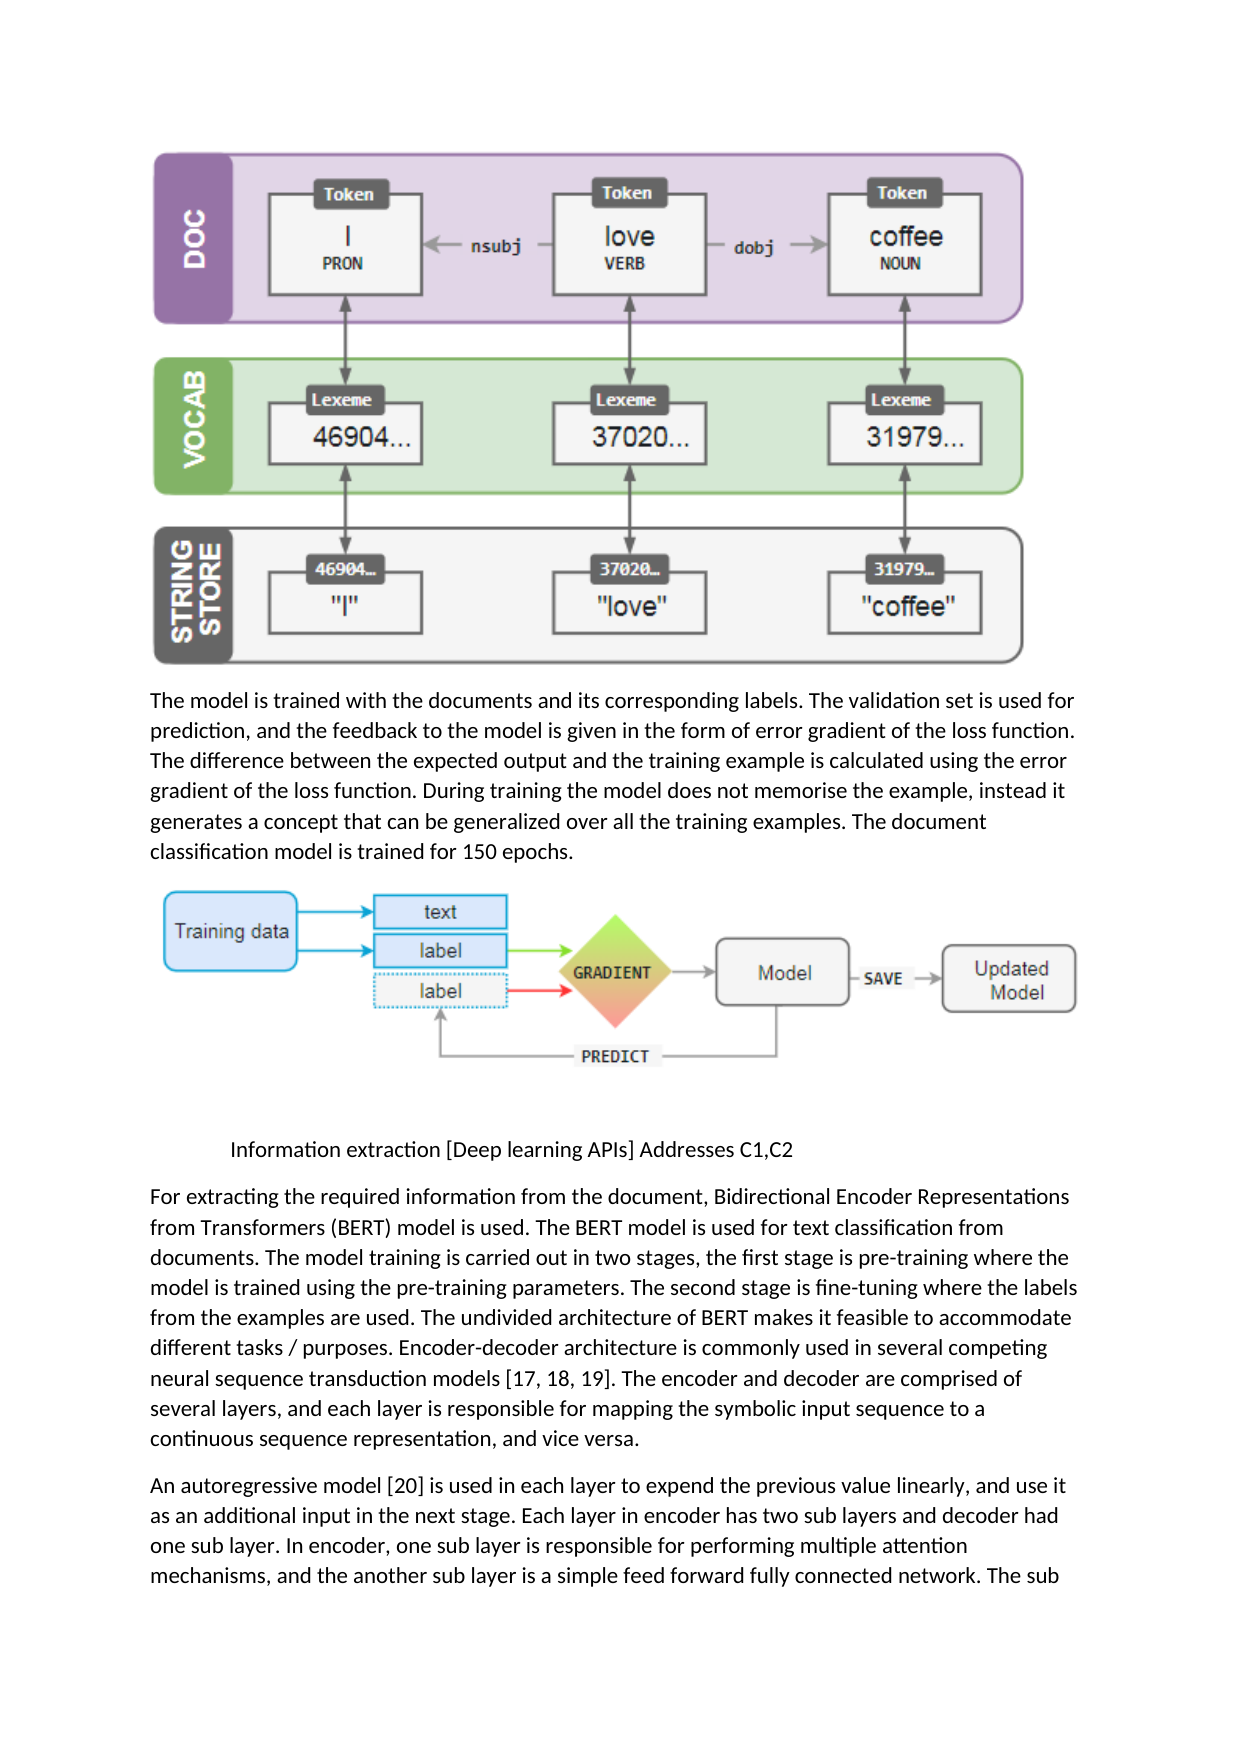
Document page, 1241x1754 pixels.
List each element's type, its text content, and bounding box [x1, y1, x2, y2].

picture [150, 883, 1091, 1070]
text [150, 1471, 1090, 1590]
text The model is trained with the documents and its corresponding labels. The validation set is used for prediction, and the feedback to the model is given in the form of error gradient of the loss function. The difference between the expected output and the training example is calculated using the error gradient of the loss function. During training the model does not memorise the example, instead it generates a concept that can be generalized over all the training examples. The document classification model is trained for 150 epochs. [150, 686, 1090, 865]
text For extracting the required information from the document, Bidirectional Encoder Representations from Transformers (BERT) model is used. The BERT model is used for text classification from documents. The model training is carried out in two stages, the first stage is pre-training where the model is trained using the pre-training parameters. The second stage is fine-tuning where the labels from the examples are used. The undivided architecture of BERT makes it feasible to accommodate different tasks / purposes. Encoder-decoder architecture is commonly used in several competing neural sequence transduction models [17, 18, 19]. The encoder and decoder are comprised of several layers, and each layer is responsible for mapping the symbolic input sequence to a continuous sequence representation, and vice versa. [150, 1182, 1090, 1452]
picture [150, 150, 1030, 668]
text Information extraction [Deep learning APIs] Addresses C1,C2 [150, 1136, 1090, 1164]
